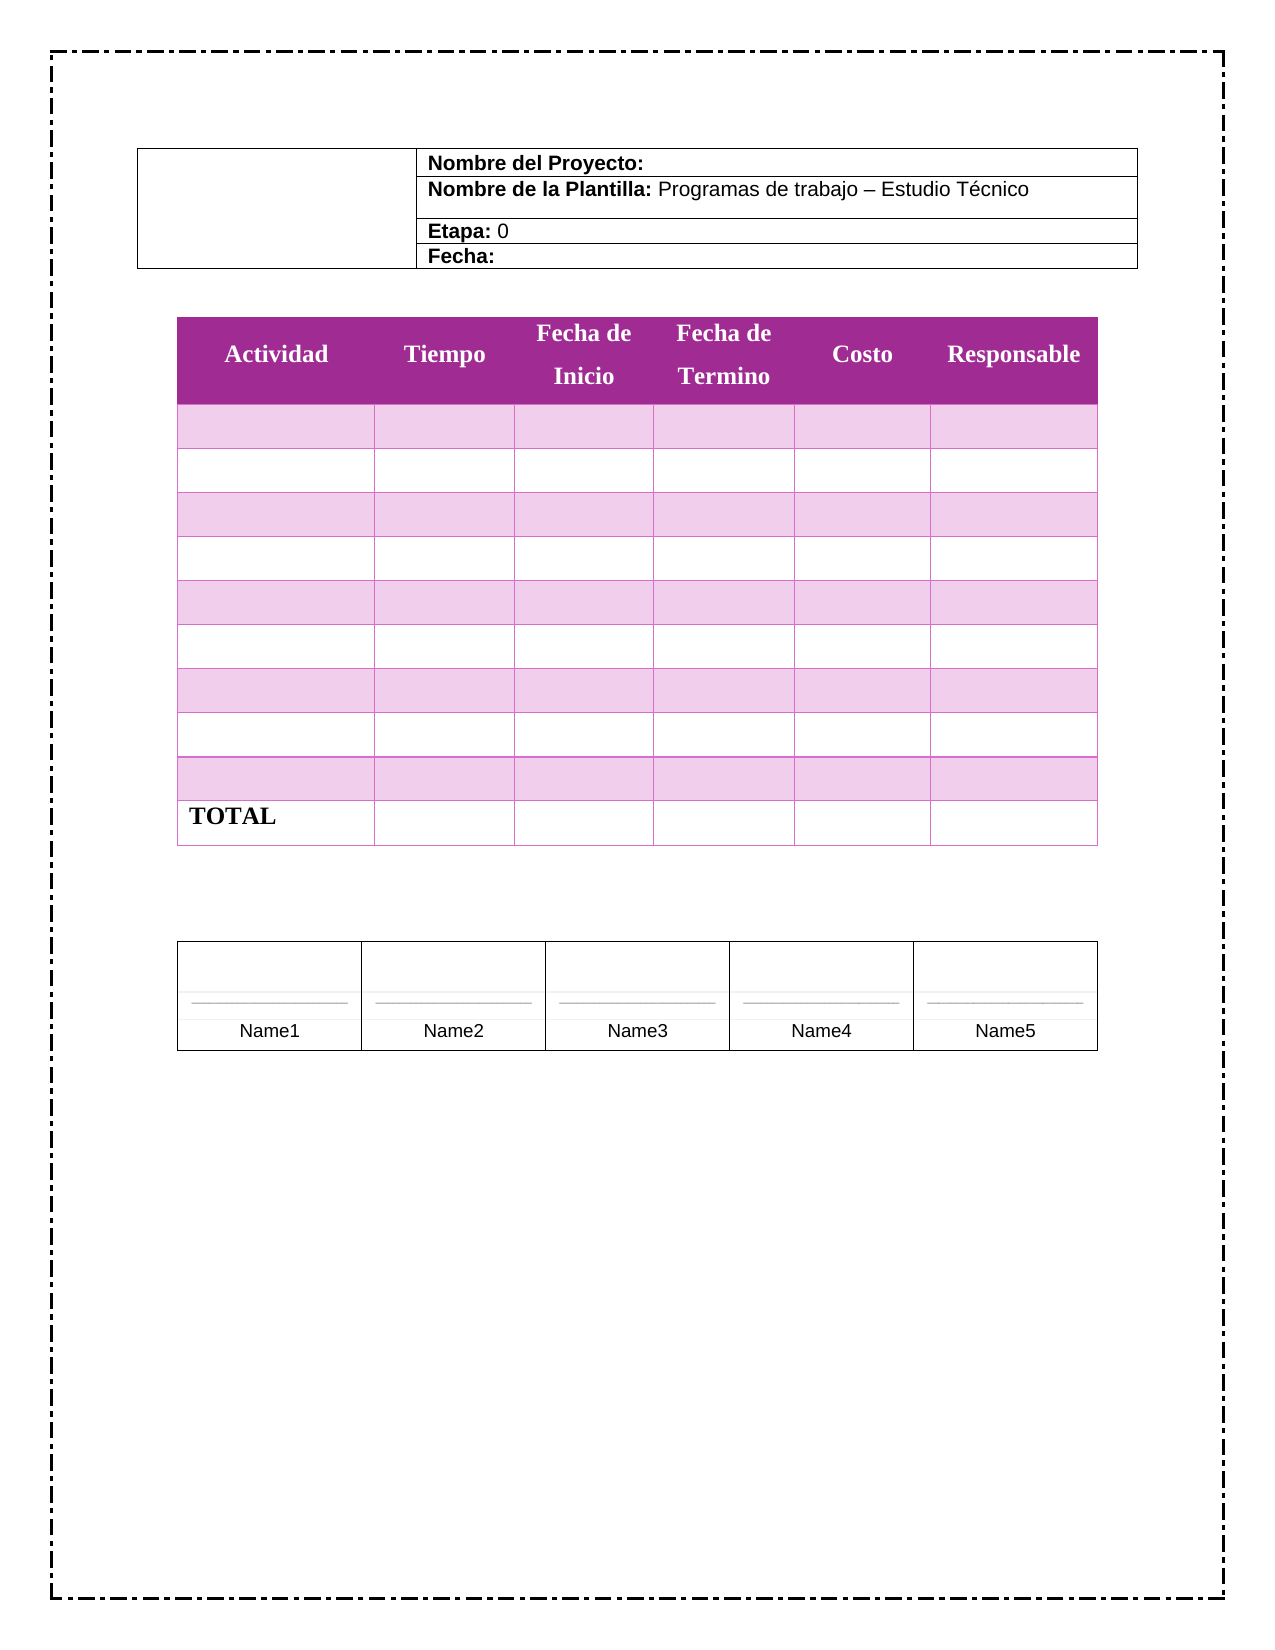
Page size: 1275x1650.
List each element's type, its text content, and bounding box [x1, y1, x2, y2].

table_cell [795, 758, 930, 800]
table_cell [795, 625, 930, 668]
table_cell [795, 449, 930, 492]
table_cell [795, 405, 930, 448]
table_cell TOTAL [178, 801, 374, 844]
table_cell [795, 581, 930, 624]
table_cell [515, 713, 653, 756]
table_cell [515, 493, 653, 536]
table_cell [795, 713, 930, 756]
table_cell [178, 713, 374, 756]
table_cell ___________________________ [362, 993, 545, 1019]
table_cell Name1 [178, 1020, 361, 1050]
table_cell [515, 758, 653, 800]
table_cell [178, 449, 374, 492]
table_cell Name4 [730, 1020, 913, 1050]
table_cell ___________________________ [546, 993, 729, 1019]
table_cell [375, 581, 514, 624]
table_cell Etapa: 0 [417, 219, 1137, 243]
table_cell [654, 625, 794, 668]
table_header [730, 942, 913, 991]
table_cell [515, 449, 653, 492]
table_cell [178, 581, 374, 624]
table_cell [178, 758, 374, 800]
table_cell Fecha: [417, 244, 1137, 268]
table_cell [795, 669, 930, 712]
table_cell [654, 801, 794, 844]
table_cell [795, 537, 930, 580]
table_cell [375, 449, 514, 492]
table_cell [931, 801, 1097, 844]
table_header Fecha de Termino [654, 318, 794, 404]
table_cell [654, 713, 794, 756]
table_header [178, 942, 361, 991]
table_cell [515, 625, 653, 668]
table_cell Name5 [914, 1020, 1097, 1050]
table_header [362, 942, 545, 991]
table_cell [654, 537, 794, 580]
table_cell [931, 405, 1097, 448]
table_cell [375, 405, 514, 448]
table_header Responsable [931, 318, 1097, 404]
table_cell [654, 758, 794, 800]
table_cell [931, 449, 1097, 492]
table_cell ___________________________ [178, 993, 361, 1019]
table_cell Nombre de la Plantilla: Programas de trabajo – Estudio Técnico [417, 177, 1137, 218]
table_cell [178, 537, 374, 580]
table_cell [931, 581, 1097, 624]
table_cell [375, 758, 514, 800]
table_cell [375, 493, 514, 536]
table_cell [795, 493, 930, 536]
table_cell [375, 713, 514, 756]
table_cell [375, 625, 514, 668]
table_cell [931, 669, 1097, 712]
table_header Fecha de Inicio [515, 318, 653, 404]
table_cell [654, 493, 794, 536]
table_cell [515, 669, 653, 712]
table_cell [795, 801, 930, 844]
table_cell [515, 581, 653, 624]
table_cell [375, 801, 514, 844]
table_cell [931, 625, 1097, 668]
table_cell [931, 493, 1097, 536]
table_cell [931, 537, 1097, 580]
table_cell [654, 405, 794, 448]
table_cell [515, 405, 653, 448]
table_cell Name3 [546, 1020, 729, 1050]
table_cell [178, 493, 374, 536]
table_cell [178, 405, 374, 448]
table_cell [178, 625, 374, 668]
table_header Tiempo [375, 318, 514, 404]
table_header [914, 942, 1097, 991]
table_cell [515, 801, 653, 844]
table_header Nombre del Proyecto: [417, 149, 1137, 176]
table_header [546, 942, 729, 991]
table_cell [931, 758, 1097, 800]
table_cell [375, 537, 514, 580]
table_cell [515, 537, 653, 580]
table_header [138, 149, 416, 268]
table_cell [375, 669, 514, 712]
table_cell ___________________________ [730, 993, 913, 1019]
table_cell Name2 [362, 1020, 545, 1050]
table_cell [654, 669, 794, 712]
table_header Actividad [178, 318, 374, 404]
table_cell [931, 713, 1097, 756]
table_cell ___________________________ [914, 993, 1097, 1019]
table_header Costo [795, 318, 930, 404]
table_cell [178, 669, 374, 712]
table_cell [654, 449, 794, 492]
table_cell [654, 581, 794, 624]
